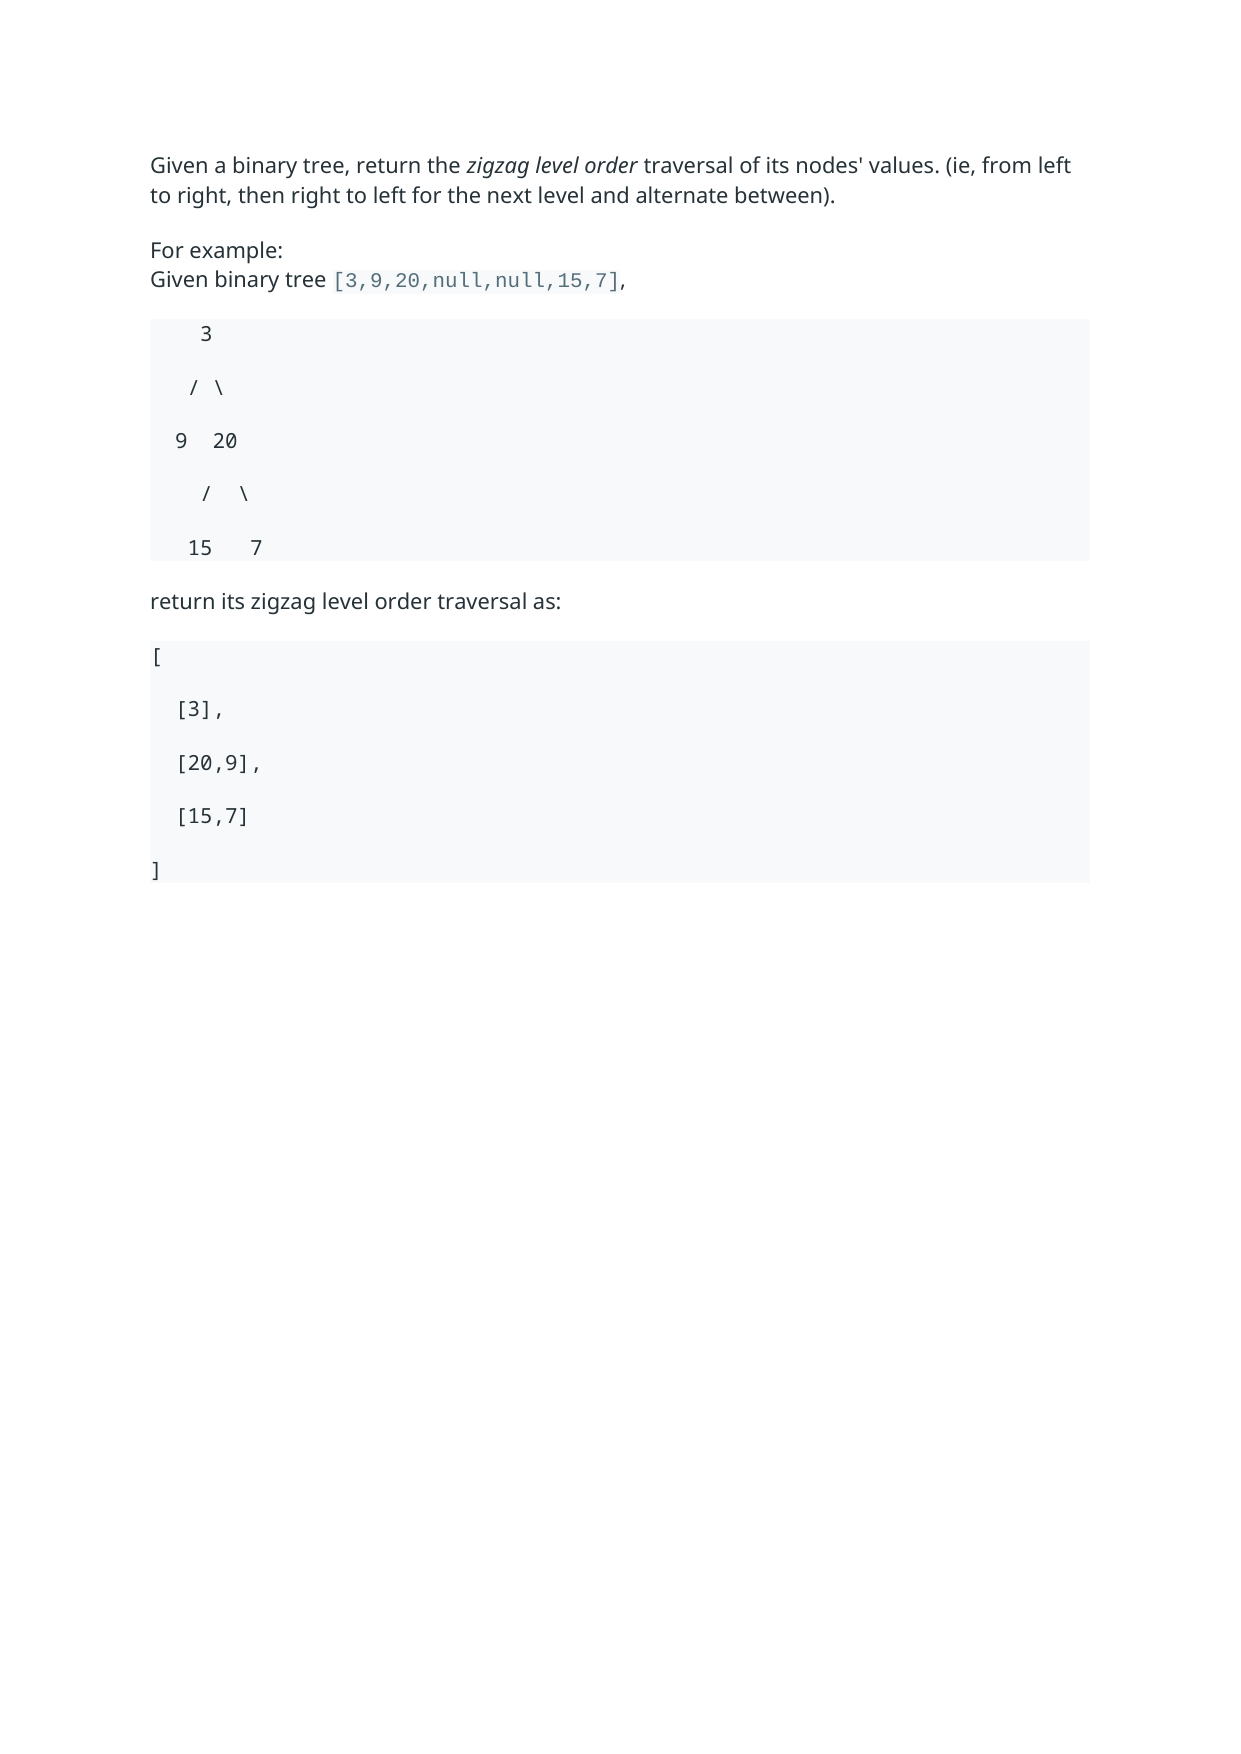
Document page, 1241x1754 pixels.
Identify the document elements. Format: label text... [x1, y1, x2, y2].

text / \ [150, 479, 1090, 508]
text ] [150, 855, 1090, 883]
text [ [150, 641, 1090, 669]
text 15 7 [150, 533, 1090, 561]
text For example: Given binary tree [3,9,20,null,null,15,7], [150, 234, 1090, 294]
text [20,9], [150, 748, 1090, 776]
text 3 [150, 319, 1090, 348]
text Given a binary tree, return the zigzag level order traversal of its nodes' values. (ie, from left to right, then right to left for the next level and alternate between). [150, 150, 1090, 209]
text [15,7] [150, 801, 1090, 830]
text [3], [150, 694, 1090, 723]
text return its zigzag level order traversal as: [150, 586, 1090, 616]
text 9 20 [150, 426, 1090, 454]
text / \ [150, 373, 1090, 401]
